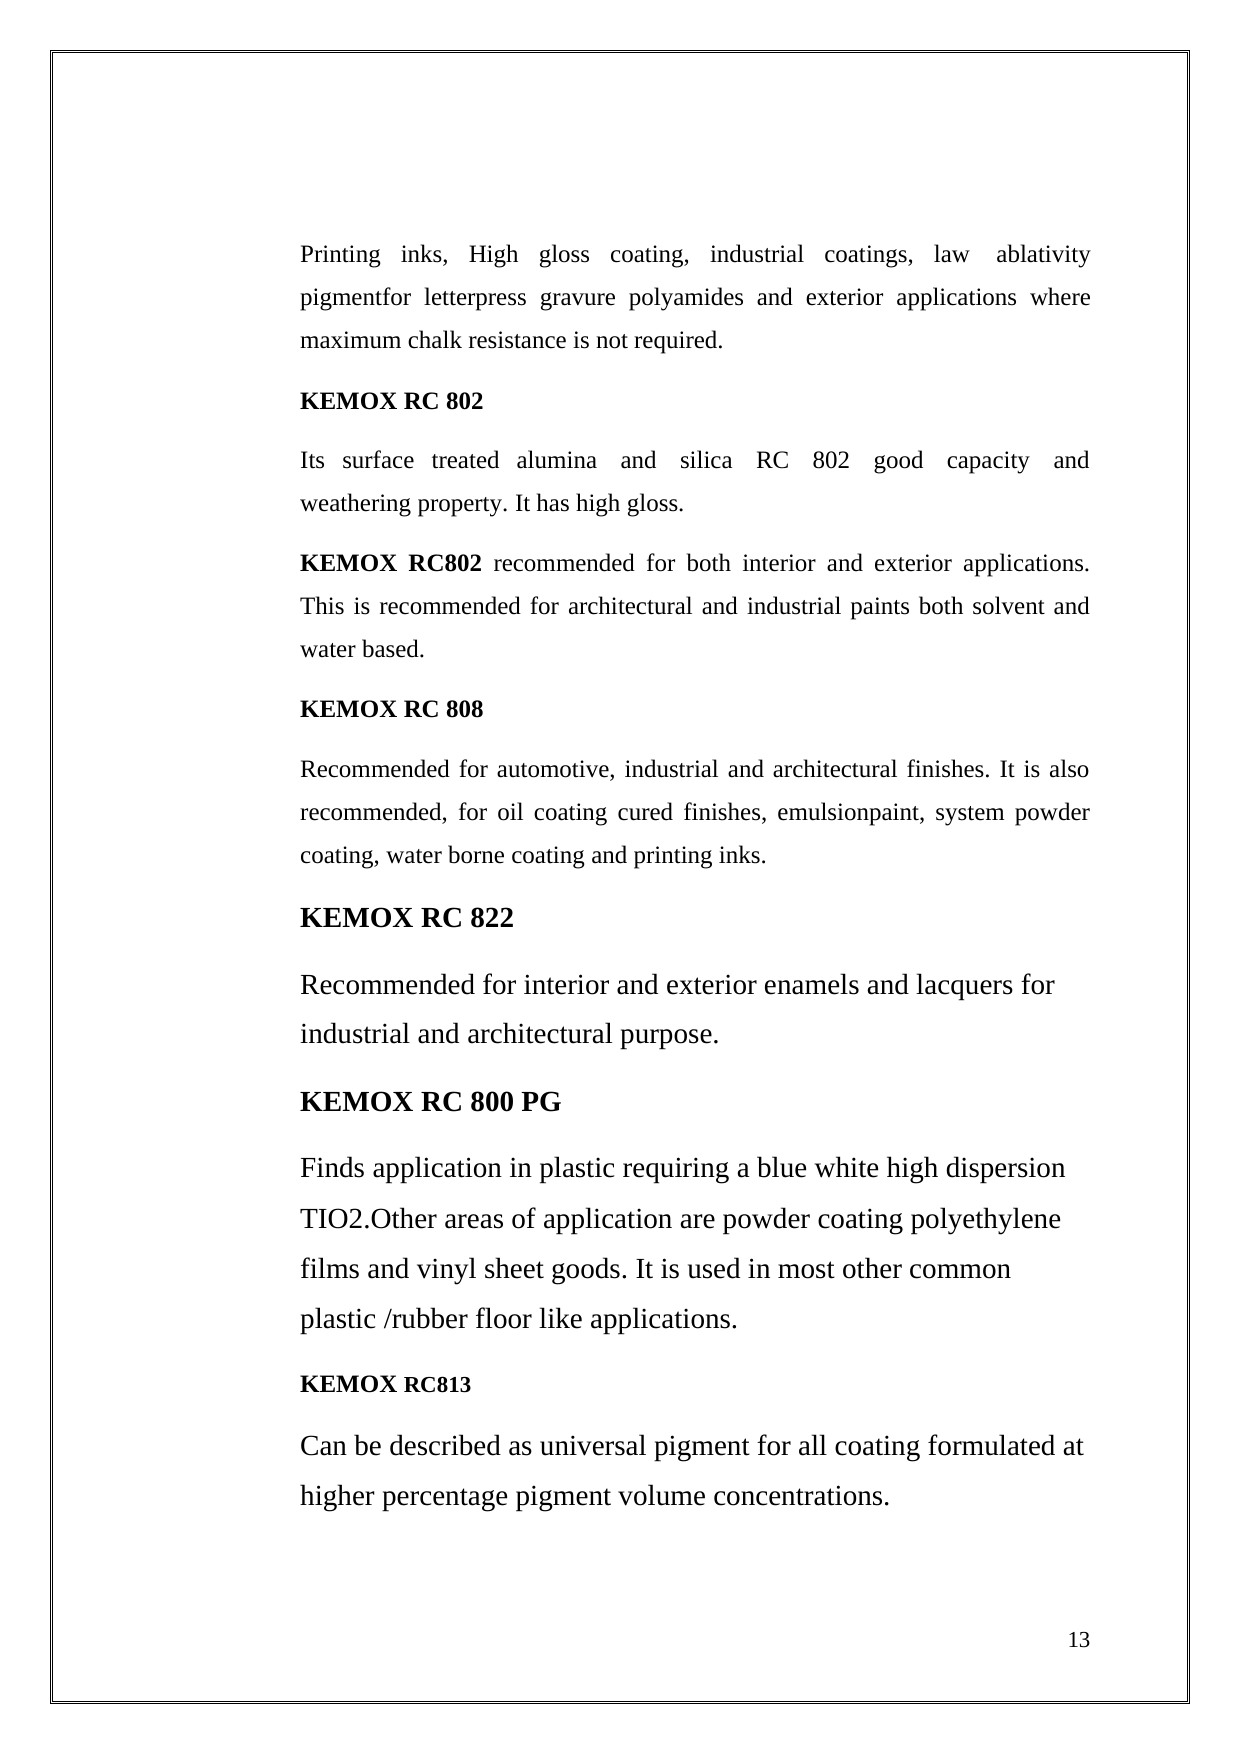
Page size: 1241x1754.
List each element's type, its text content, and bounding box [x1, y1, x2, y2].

subtitle KEMOX RC 802 [300, 386, 1173, 414]
text Can be described as universal pigment for all coating formulated at higher percentage pigment volume concentrations. [300, 1428, 1086, 1511]
subtitle KEMOX RC 808 [300, 694, 1173, 723]
text Recommended for interior and exterior enamels and lacquers for industrial and architectural purpose. [300, 967, 1056, 1050]
text Finds application in plastic requiring a blue white high dispersion TIO2.Other areas of application are powder coating polyethylene films and vinyl sheet goods. It is used in most other common plastic /rubber floor like applications. [300, 1150, 1085, 1335]
text KEMOX RC813 [300, 1369, 1173, 1398]
text Recommended for automotive, industrial and architectural finishes. It is also recommended, for oil coating cured finishes, emulsionpaint, system powder coating, water borne coating and printing inks. [300, 754, 1091, 869]
text Its surface treated alumina and silica RC 802 good capacity and weathering property. It has high gloss. [300, 445, 1090, 517]
text KEMOX RC802 recommended for both interior and exterior applications. This is recommended for architectural and industrial paints both solvent and water based. [300, 548, 1090, 663]
text Printing inks, High gloss coating, industrial coatings, law ablativity pigmentfor letterpress gravure polyamides and exterior applications where maximum chalk resistance is not required. [300, 239, 1091, 354]
subtitle KEMOX RC 822 [300, 900, 1173, 934]
subtitle KEMOX RC 800 PG [300, 1084, 1173, 1117]
